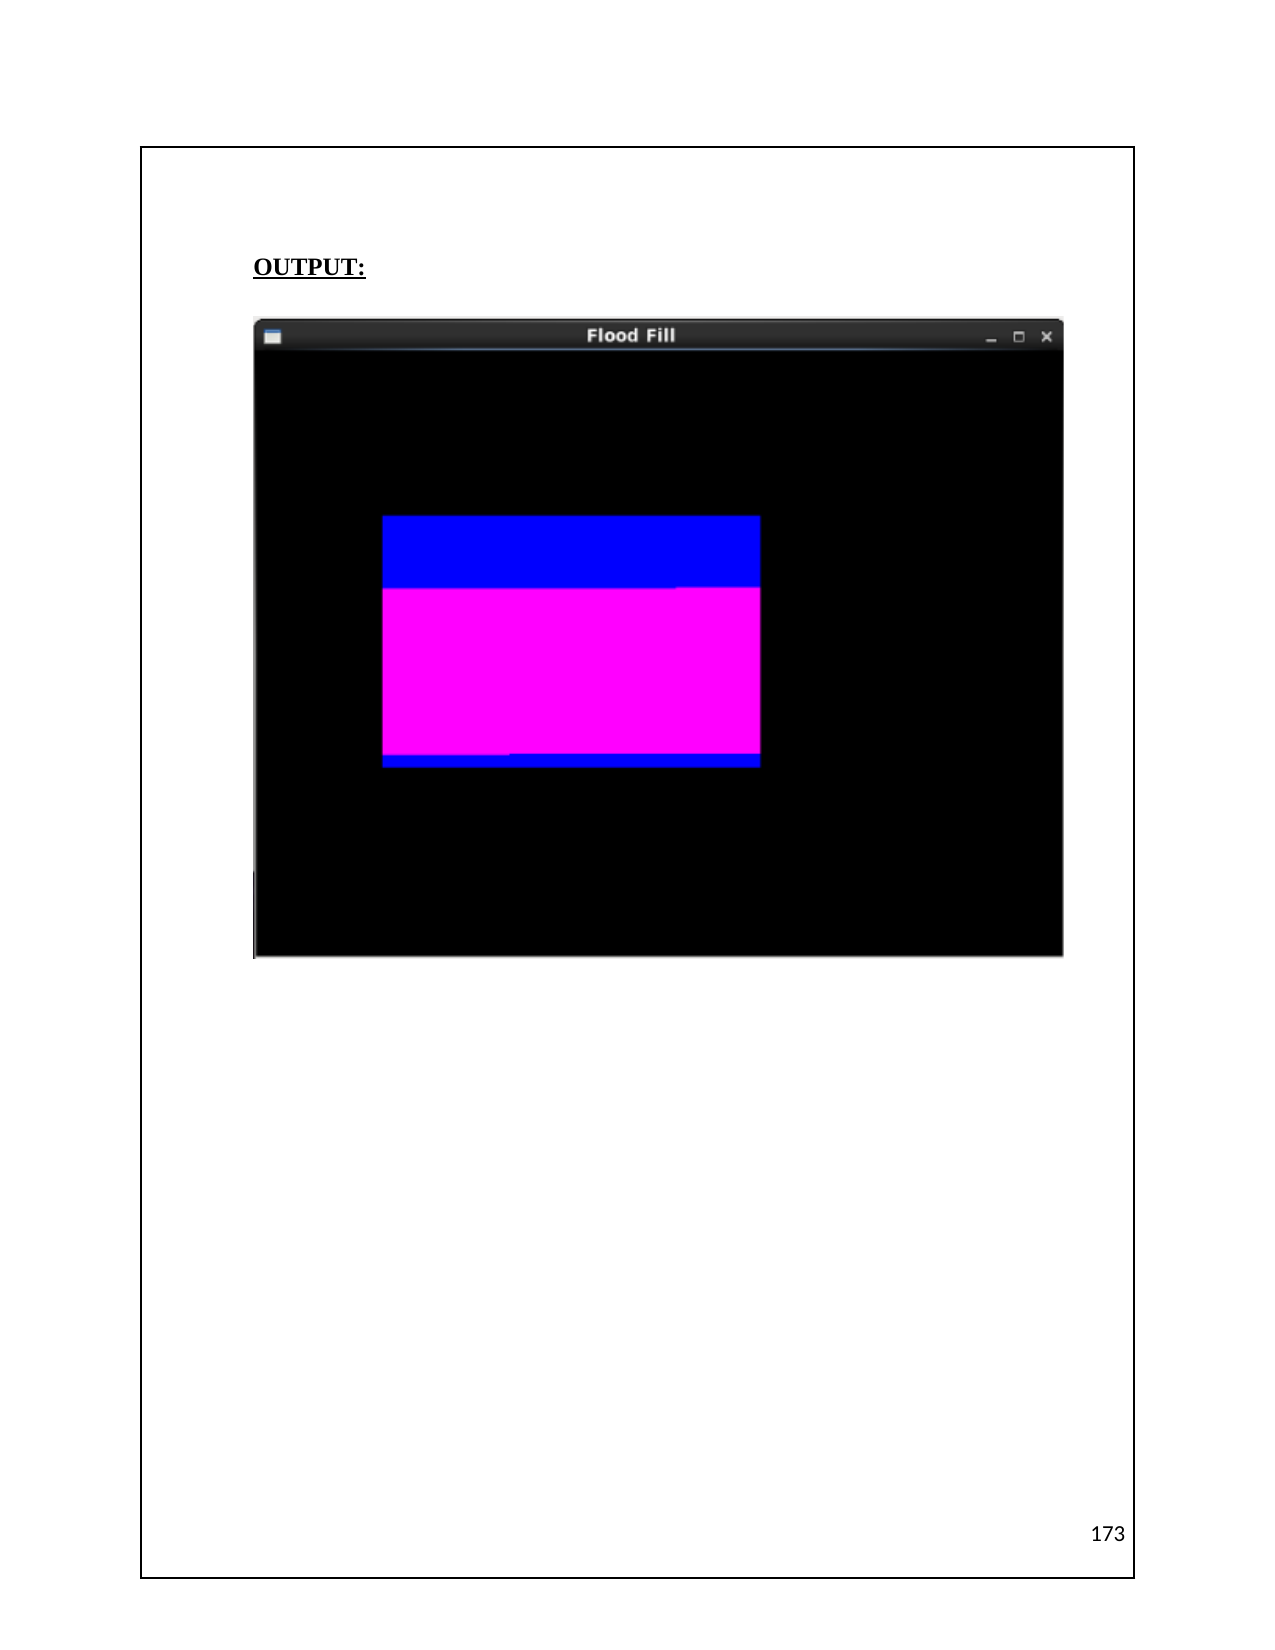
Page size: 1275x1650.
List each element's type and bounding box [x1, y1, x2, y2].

picture [253, 316, 1064, 959]
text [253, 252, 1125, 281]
